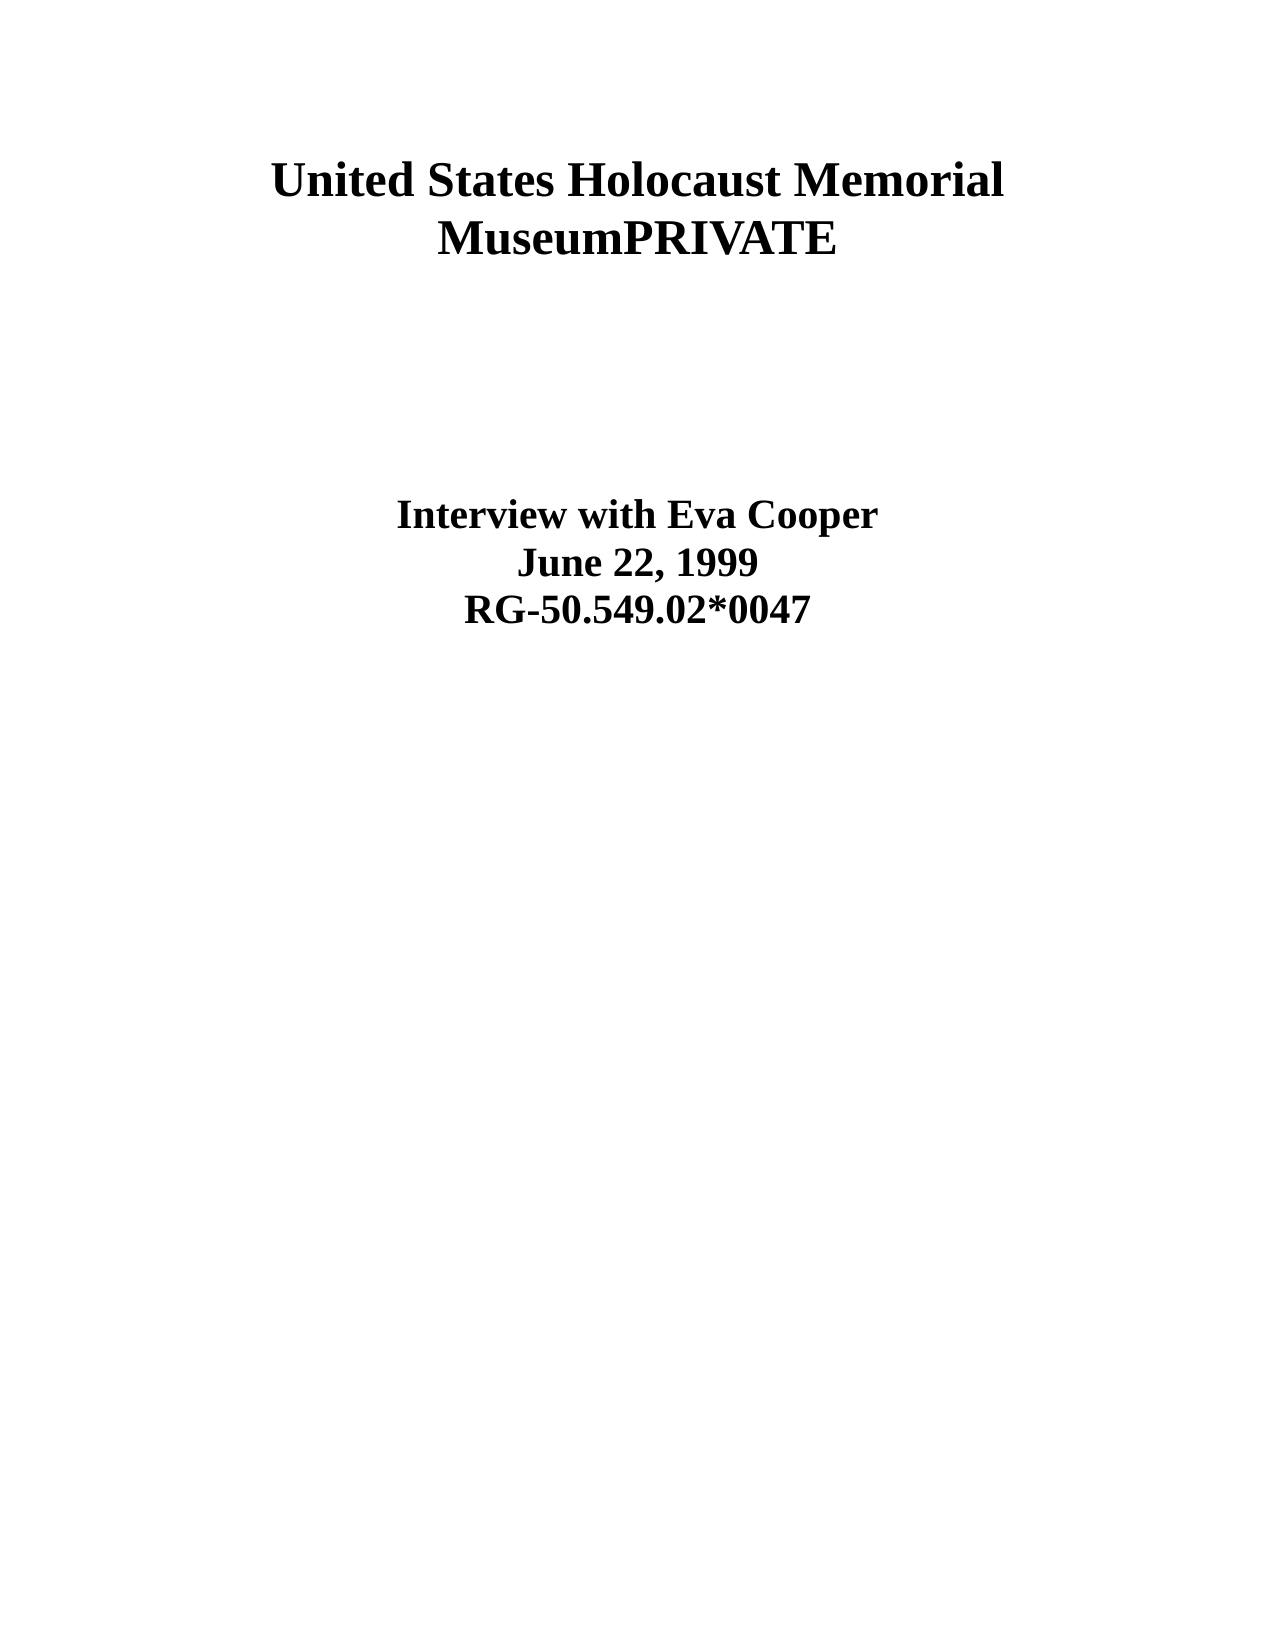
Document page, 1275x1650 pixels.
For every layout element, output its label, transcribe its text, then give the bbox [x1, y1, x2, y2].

text RG-50.549.02*0047 [187, 591, 1087, 639]
text Interview with Eva Cooper [187, 495, 1087, 543]
text United States Holocaust Memorial MuseumPRIVATE [187, 150, 1087, 265]
text June 22, 1999 [187, 543, 1087, 591]
